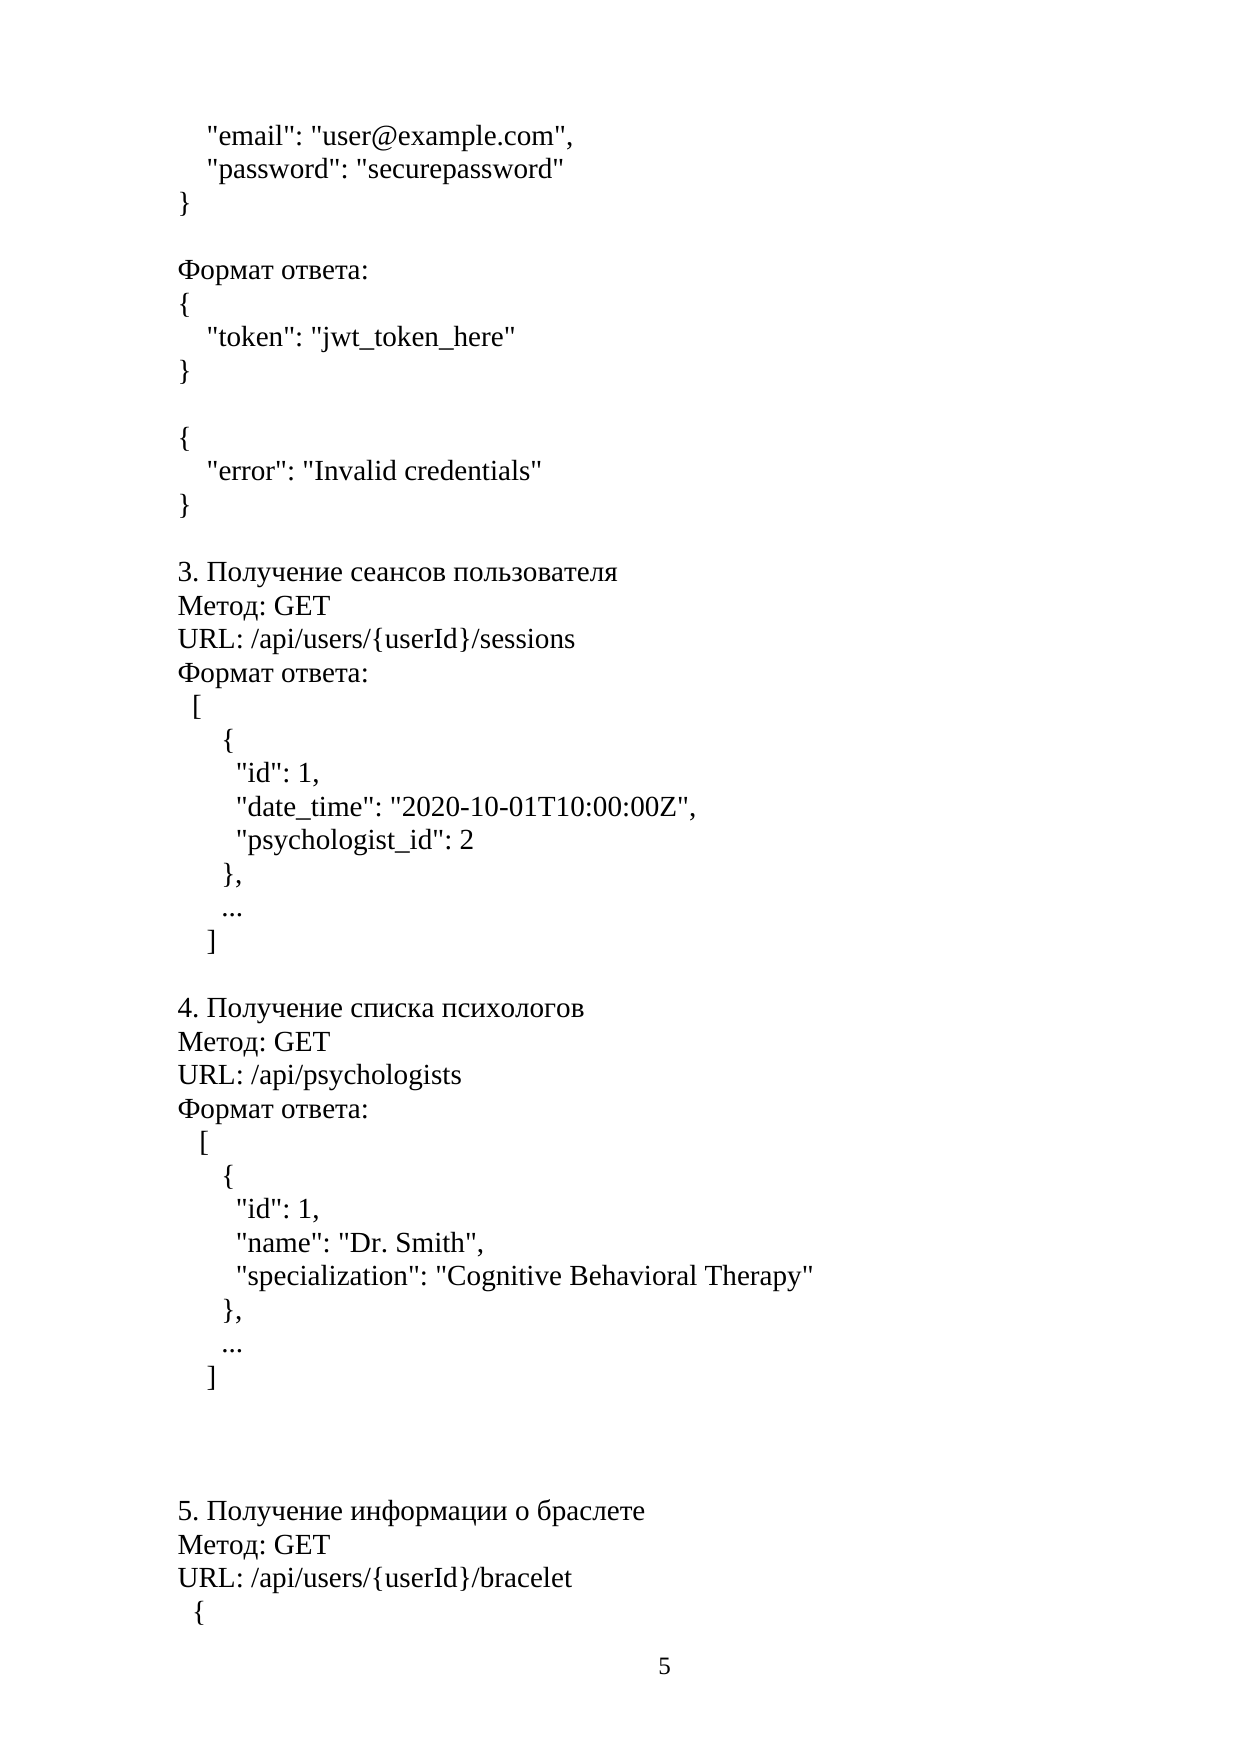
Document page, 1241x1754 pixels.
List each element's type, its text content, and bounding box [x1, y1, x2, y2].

text "specialization": "Cognitive Behavioral Therapy" [177, 1258, 1152, 1292]
text Метод: GET [177, 1527, 1152, 1560]
text URL: /api/psychologists [177, 1057, 1152, 1091]
text } [177, 487, 1152, 521]
text Формат ответа: [177, 252, 1152, 286]
text "email": "user@example.com", [177, 118, 1152, 152]
text [ [177, 1124, 1152, 1158]
text Метод: GET [177, 1024, 1152, 1057]
text URL: /api/users/{userId}/sessions [177, 621, 1152, 655]
text 5. Получение информации о браслете [177, 1493, 1152, 1527]
text [ [177, 688, 1152, 722]
text "name": "Dr. Smith", [177, 1225, 1152, 1258]
text { [177, 420, 1152, 453]
text "id": 1, [177, 1191, 1152, 1225]
text }, [177, 856, 1152, 889]
text "psychologist_id": 2 [177, 822, 1152, 856]
text Метод: GET [177, 588, 1152, 621]
text 4. Получение списка психологов [177, 990, 1152, 1024]
text Формат ответа: [177, 1091, 1152, 1124]
text { [177, 722, 1152, 755]
text "id": 1, [177, 755, 1152, 789]
text { [177, 286, 1152, 319]
text ... [177, 1326, 1152, 1359]
text }, [177, 1292, 1152, 1326]
text URL: /api/users/{userId}/bracelet [177, 1560, 1152, 1594]
text ] [177, 1359, 1152, 1393]
text ... [177, 889, 1152, 923]
text ] [177, 923, 1152, 957]
text "date_time": "2020-10-01T10:00:00Z", [177, 789, 1152, 822]
text 3. Получение сеансов пользователя [177, 554, 1152, 588]
text { [177, 1594, 1152, 1627]
text Формат ответа: [177, 655, 1152, 688]
text "token": "jwt_token_here" [177, 319, 1152, 353]
text } [177, 353, 1152, 386]
text { [177, 1158, 1152, 1191]
text "error": "Invalid credentials" [177, 453, 1152, 487]
text } [177, 185, 1152, 219]
text "password": "securepassword" [177, 152, 1152, 185]
